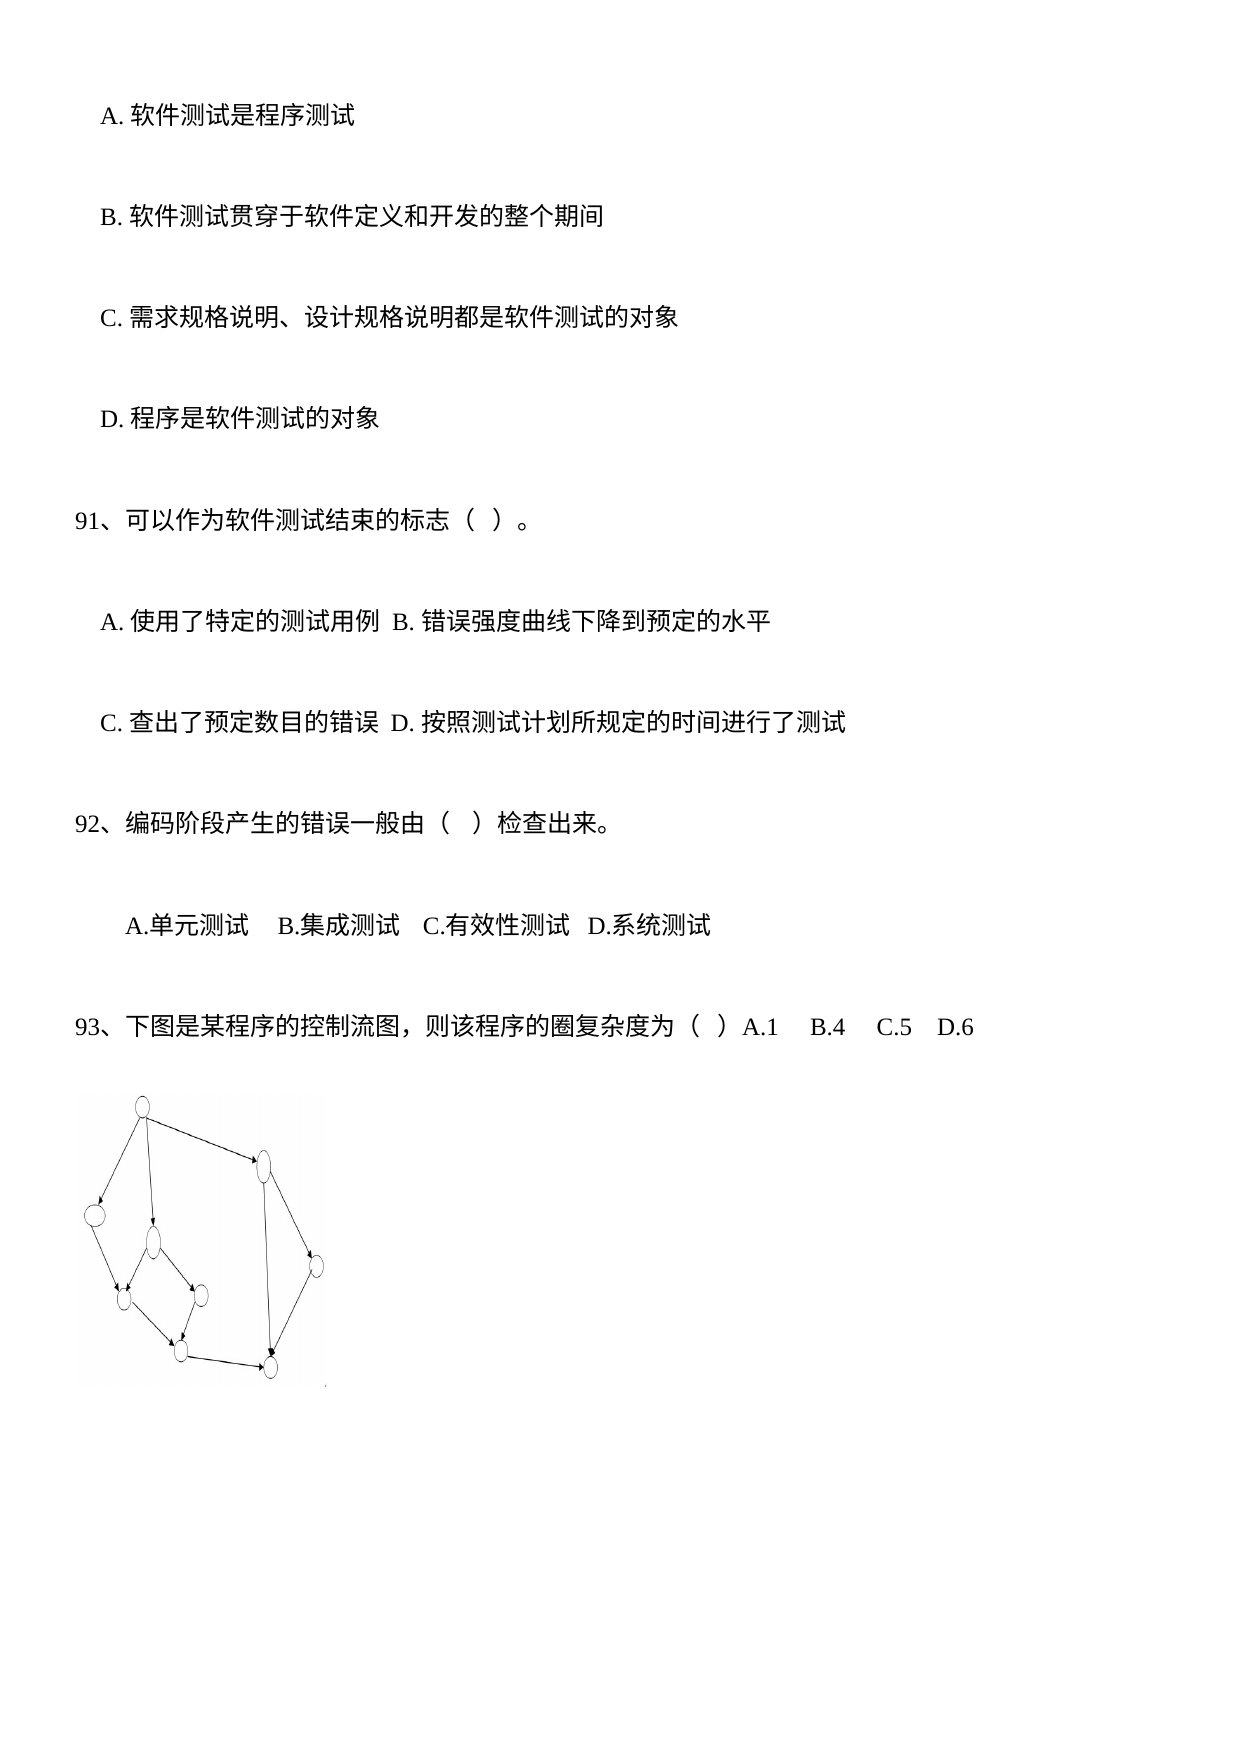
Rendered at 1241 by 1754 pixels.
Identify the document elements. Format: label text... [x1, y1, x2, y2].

text C. 需求规格说明、设计规格说明都是软件测试的对象 [75, 283, 1165, 348]
text C. 查出了预定数目的错误 D. 按照测试计划所规定的时间进行了测试 [75, 688, 1165, 753]
text A.单元测试 B.集成测试 C.有效性测试 D.系统测试 [75, 891, 1165, 956]
text A. 软件测试是程序测试 [75, 81, 1165, 146]
text A. 使用了特定的测试用例 B. 错误强度曲线下降到预定的水平 [75, 587, 1165, 652]
picture [75, 1093, 327, 1387]
text D. 程序是软件测试的对象 [75, 384, 1165, 449]
text 93、下图是某程序的控制流图，则该程序的圈复杂度为（ ）A.1 B.4 C.5 D.6 [75, 992, 1165, 1057]
text 92、编码阶段产生的错误一般由（ ）检查出来。 [75, 789, 1165, 854]
text B. 软件测试贯穿于软件定义和开发的整个期间 [75, 182, 1165, 247]
text 91、可以作为软件测试结束的标志（ ）。 [75, 486, 1165, 551]
